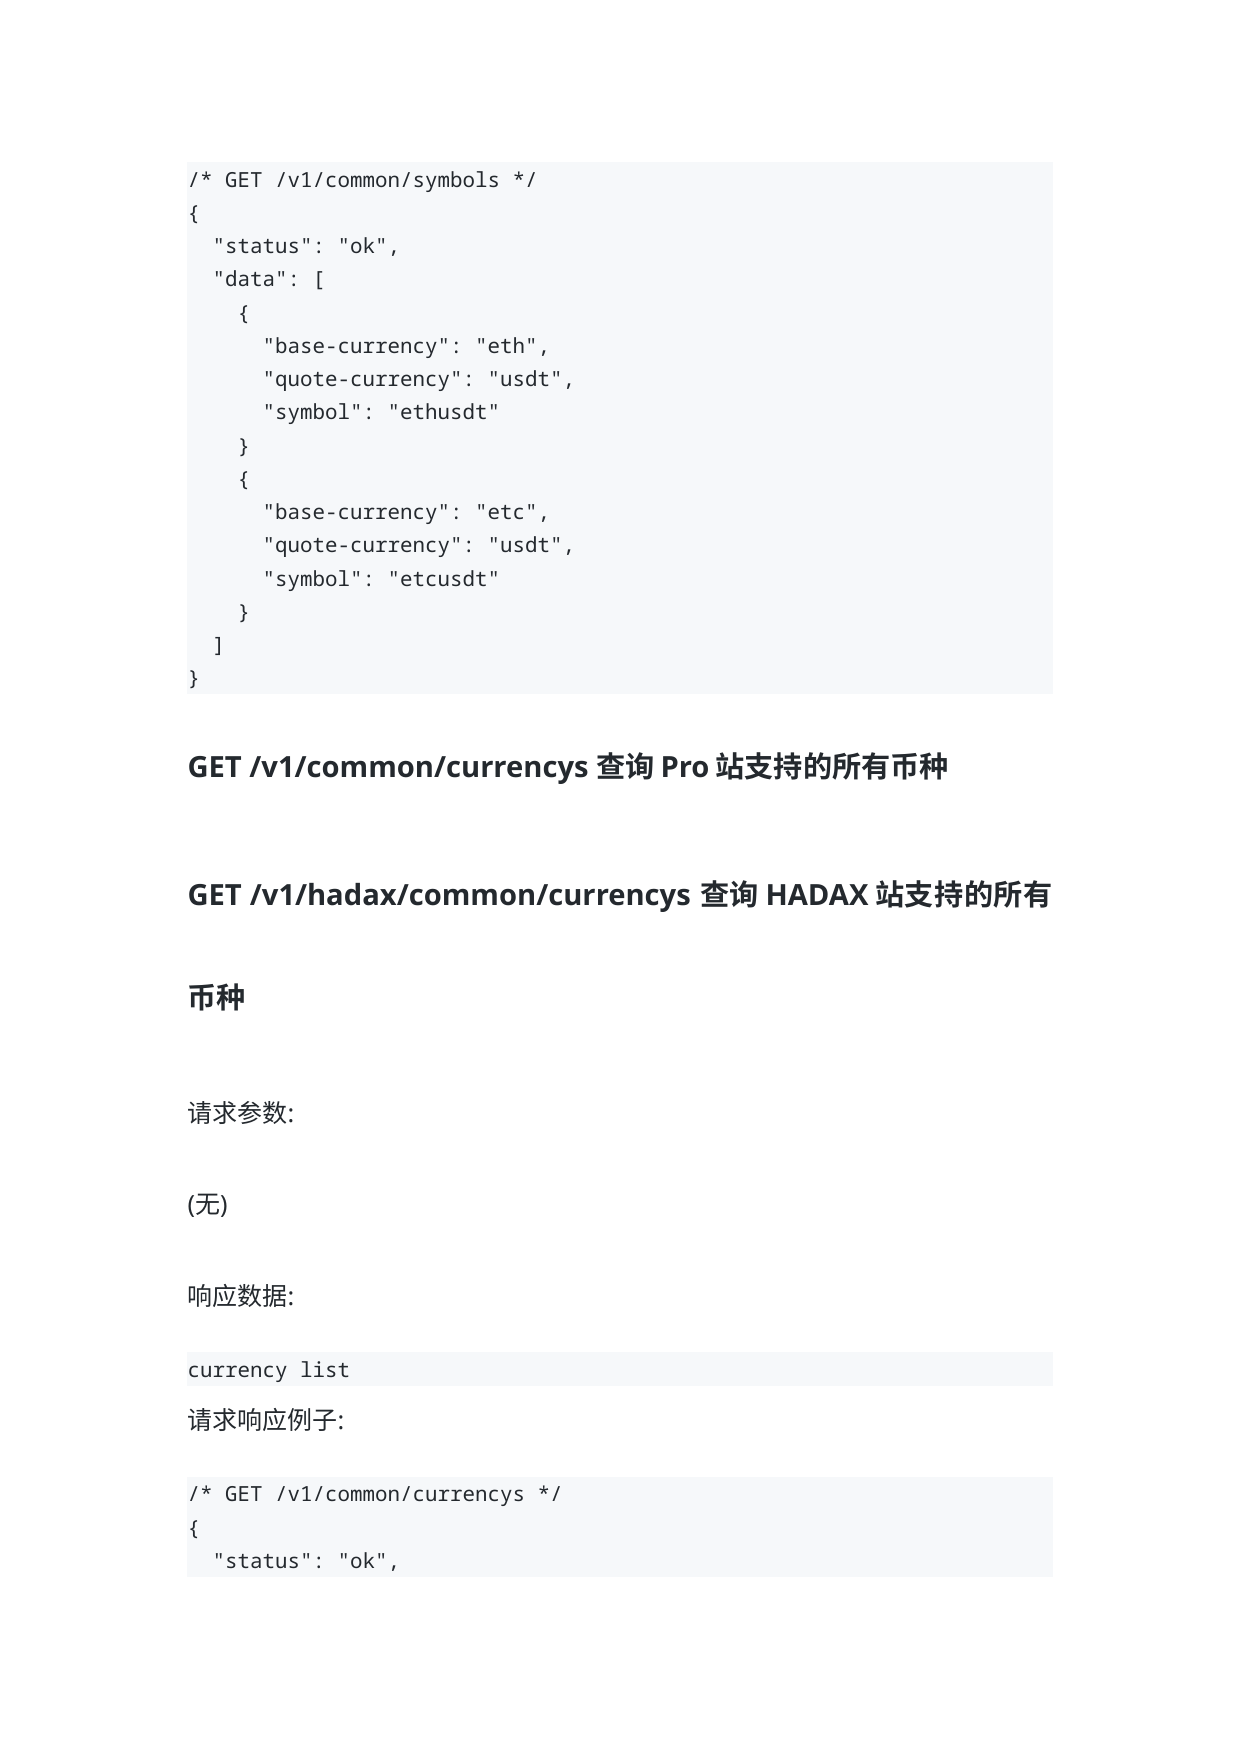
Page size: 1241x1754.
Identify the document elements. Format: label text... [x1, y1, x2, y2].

text } [187, 428, 1053, 462]
text /* GET /v1/common/currencys */ [187, 1477, 1053, 1510]
text "symbol": "etcusdt" [187, 561, 1053, 594]
text "base-currency": "eth", [187, 329, 1053, 362]
text "status": "ok", [187, 1543, 1053, 1577]
text "status": "ok", [187, 229, 1053, 262]
text currency list [187, 1352, 1053, 1386]
text (无) [187, 1169, 1053, 1236]
text "quote-currency": "usdt", [187, 528, 1053, 561]
subtitle GET /v1/hadax/common/currencys 查询HADAX站支持的所有币种 [187, 859, 1053, 1029]
text } [187, 661, 1053, 694]
text "base-currency": "etc", [187, 495, 1053, 528]
text 响应数据: [187, 1261, 1053, 1327]
text "symbol": "ethusdt" [187, 395, 1053, 428]
text "data": [ [187, 262, 1053, 295]
text } [187, 594, 1053, 628]
text ] [187, 628, 1053, 661]
text /* GET /v1/common/symbols */ [187, 162, 1053, 196]
text { [187, 462, 1053, 495]
text "quote-currency": "usdt", [187, 362, 1053, 395]
text 请求参数: [187, 1078, 1053, 1144]
text { [187, 196, 1053, 229]
subtitle GET /v1/common/currencys 查询Pro站支持的所有币种 [187, 732, 1053, 798]
text { [187, 1510, 1053, 1543]
text { [187, 295, 1053, 329]
text 请求响应例子: [187, 1386, 1053, 1452]
